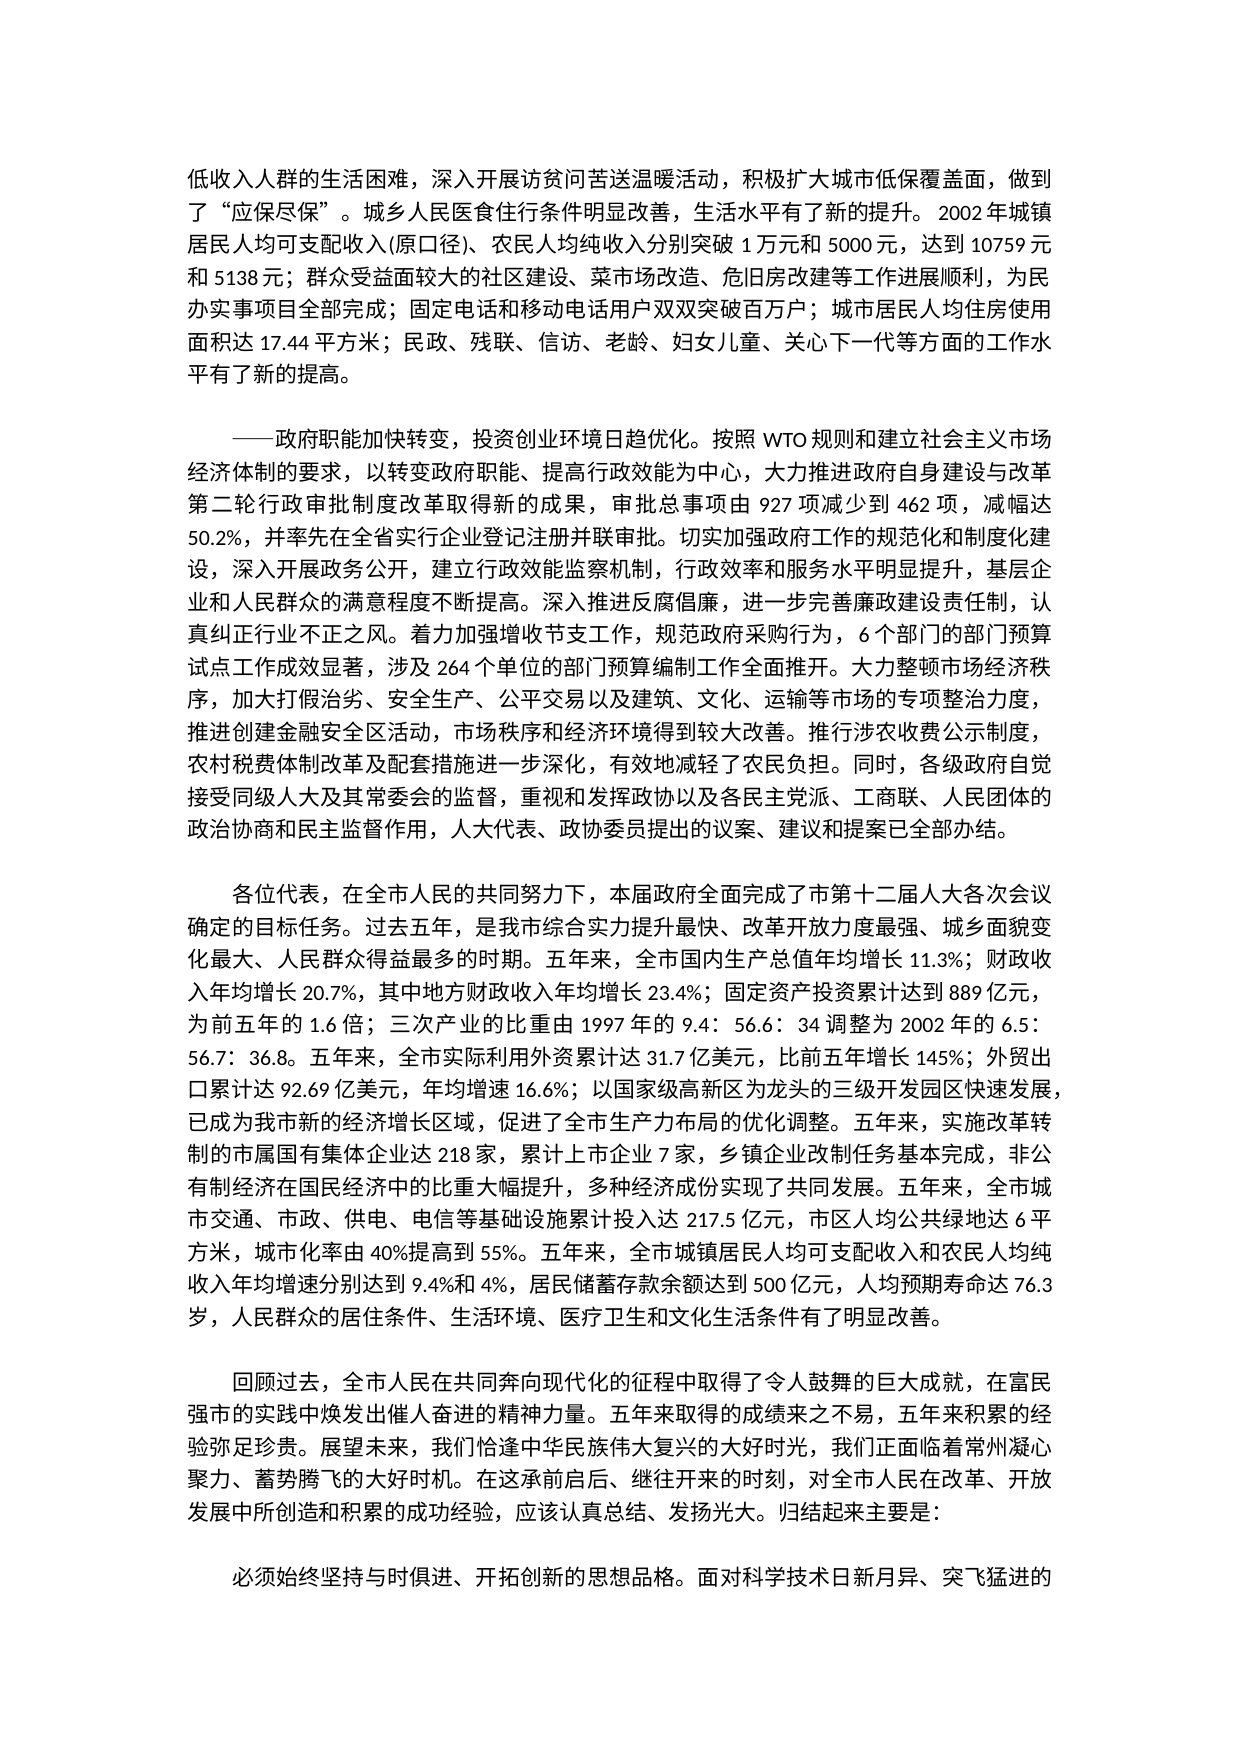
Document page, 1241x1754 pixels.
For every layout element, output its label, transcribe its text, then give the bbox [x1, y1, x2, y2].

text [187, 1559, 1053, 1592]
text 回顾过去，全市人民在共同奔向现代化的征程中取得了令人鼓舞的巨大成就，在富民强市的实践中焕发出催人奋进的精神力量。五年来取得的成绩来之不易，五年来积累的经验弥足珍贵。展望未来，我们恰逢中华民族伟大复兴的大好时光，我们正面临着常州凝心聚力、蓄势腾飞的大好时机。在这承前启后、继往开来的时刻，对全市人民在改革、开放、发展中所创造和积累的成功经验，应该认真总结、发扬光大。归结起来主要是： [187, 1364, 1053, 1527]
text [187, 162, 1053, 389]
text ——政府职能加快转变，投资创业环境日趋优化。按照WTO规则和建立社会主义市场经济体制的要求，以转变政府职能、提高行政效能为中心，大力推进政府自身建设与改革。第二轮行政审批制度改革取得新的成果，审批总事项由927项减少到462项，减幅达50.2%，并率先在全省实行企业登记注册并联审批。切实加强政府工作的规范化和制度化建设，深入开展政务公开，建立行政效能监察机制，行政效率和服务水平明显提升，基层企业和人民群众的满意程度不断提高。深入推进反腐倡廉，进一步完善廉政建设责任制，认真纠正行业不正之风。着力加强增收节支工作，规范政府采购行为，6个部门的部门预算试点工作成效显著，涉及264个单位的部门预算编制工作全面推开。大力整顿市场经济秩序，加大打假治劣、安全生产、公平交易以及建筑、文化、运输等市场的专项整治力度，推进创建金融安全区活动，市场秩序和经济环境得到较大改善。推行涉农收费公示制度，农村税费体制改革及配套措施进一步深化，有效地减轻了农民负担。同时，各级政府自觉接受同级人大及其常委会的监督，重视和发挥政协以及各民主党派、工商联、人民团体的政治协商和民主监督作用，人大代表、政协委员提出的议案、建议和提案已全部办结。 [187, 422, 1053, 844]
text 各位代表，在全市人民的共同努力下，本届政府全面完成了市第十二届人大各次会议确定的目标任务。过去五年，是我市综合实力提升最快、改革开放力度最强、城乡面貌变化最大、人民群众得益最多的时期。五年来，全市国内生产总值年均增长11.3%；财政收入年均增长20.7%，其中地方财政收入年均增长23.4%；固定资产投资累计达到889亿元，为前五年的1.6倍；三次产业的比重由1997年的9.4：56.6：34调整为2002年的6.5：56.7：36.8。五年来，全市实际利用外资累计达31.7亿美元，比前五年增长145%；外贸出口累计达92.69亿美元，年均增速16.6%；以国家级高新区为龙头的三级开发园区快速发展，已成为我市新的经济增长区域，促进了全市生产力布局的优化调整。五年来，实施改革转制的市属国有集体企业达218家，累计上市企业7家，乡镇企业改制任务基本完成，非公有制经济在国民经济中的比重大幅提升，多种经济成份实现了共同发展。五年来，全市城市交通、市政、供电、电信等基础设施累计投入达217.5亿元，市区人均公共绿地达6平方米，城市化率由40%提高到55%。五年来，全市城镇居民人均可支配收入和农民人均纯收入年均增速分别达到9.4%和4%，居民储蓄存款余额达到500亿元，人均预期寿命达76.3岁，人民群众的居住条件、生活环境、医疗卫生和文化生活条件有了明显改善。 [187, 877, 1053, 1332]
